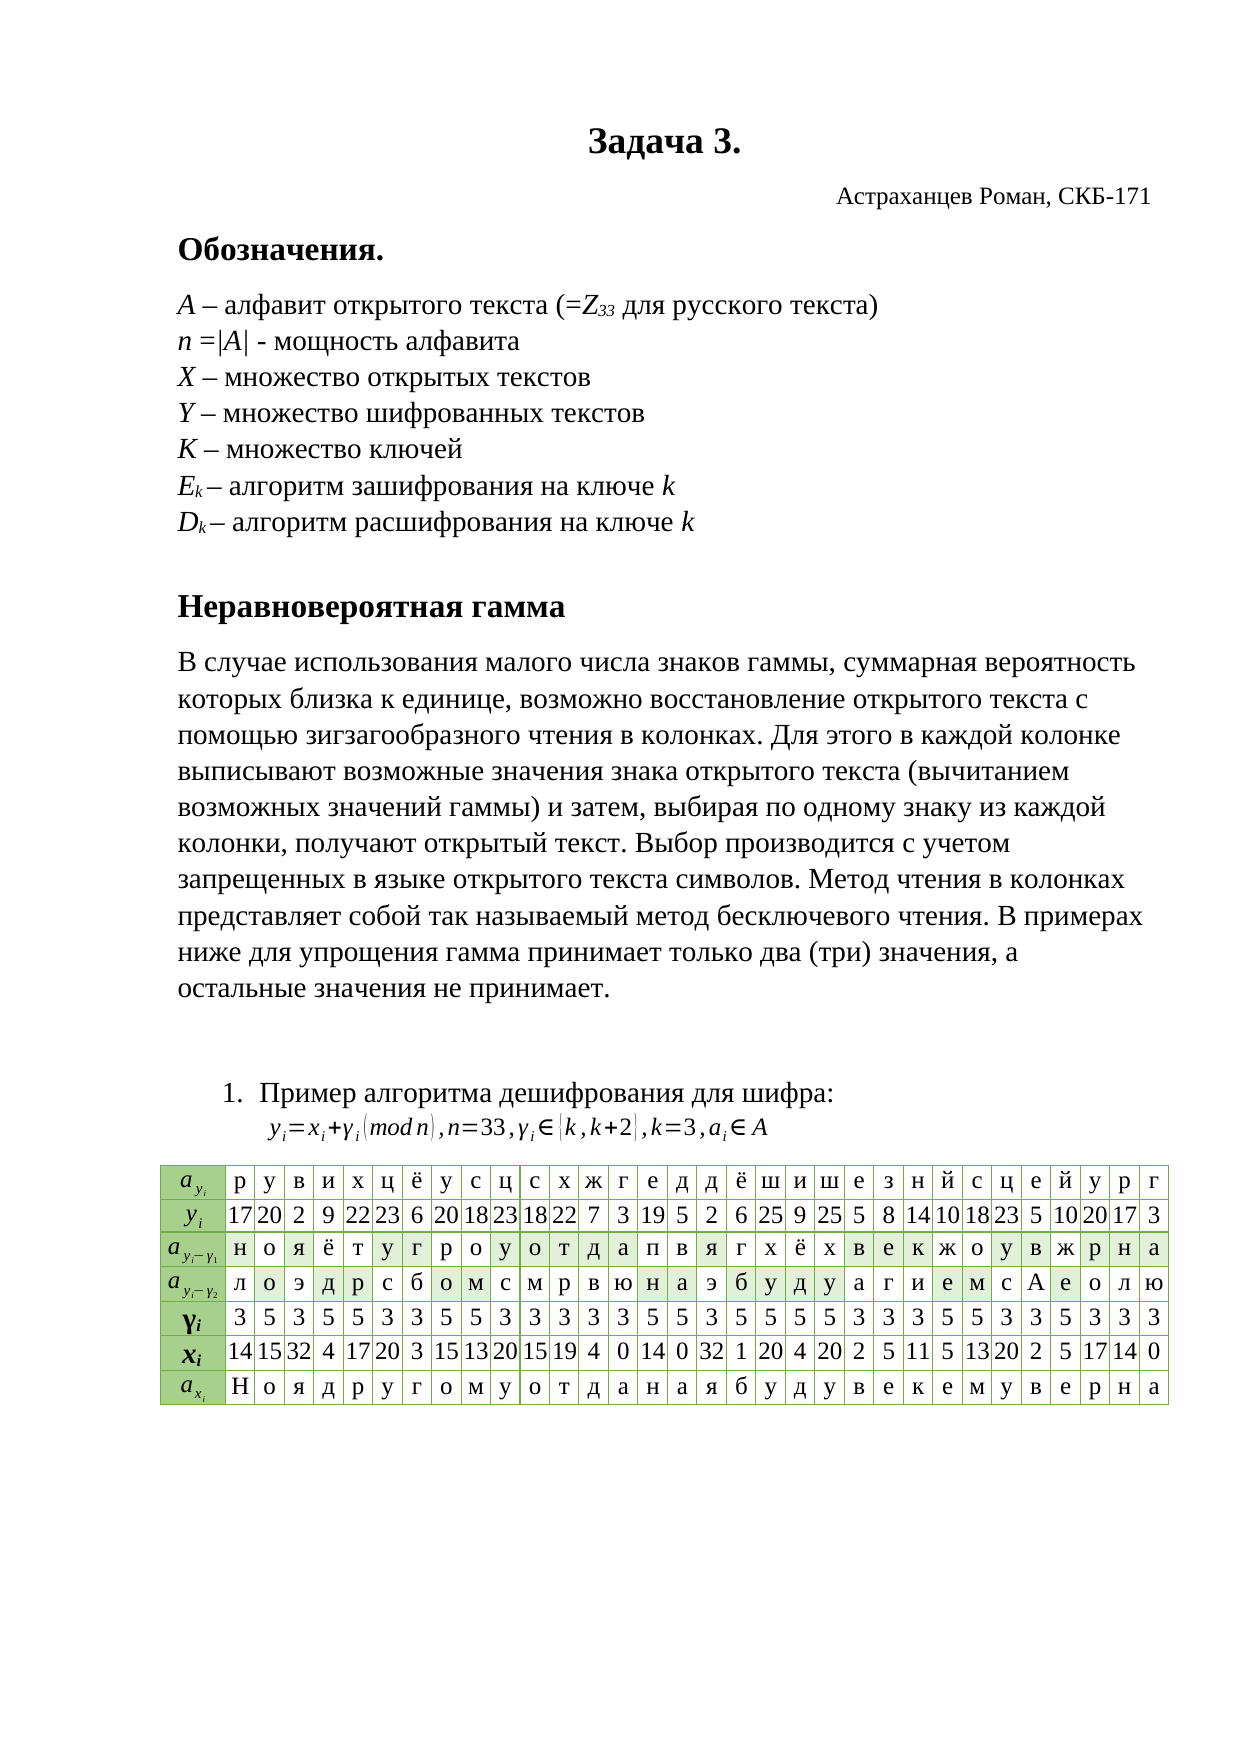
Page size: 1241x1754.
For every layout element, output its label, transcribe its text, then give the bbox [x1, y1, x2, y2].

table_cell у [373, 1233, 402, 1266]
table_cell 0 [609, 1336, 637, 1370]
table_cell 7 [579, 1200, 608, 1231]
table_cell у [491, 1371, 519, 1404]
table_header е [638, 1166, 667, 1199]
table_cell 5 [1051, 1336, 1080, 1370]
table_cell х [815, 1233, 844, 1266]
text Неравновероятная гамма [177, 587, 1152, 625]
table_cell а [1140, 1233, 1168, 1266]
table_cell н [1110, 1371, 1139, 1404]
table_cell 2 [845, 1336, 873, 1370]
table_cell 22 [550, 1200, 578, 1231]
table_cell 32 [697, 1336, 726, 1370]
table_cell е [1051, 1267, 1080, 1301]
table_cell м [521, 1267, 549, 1301]
table_cell 3 [521, 1302, 549, 1335]
table_cell [161, 1200, 225, 1231]
table_cell б [727, 1371, 755, 1404]
table_cell у [815, 1267, 844, 1301]
table_cell 3 [226, 1302, 254, 1335]
table_cell 2 [1022, 1336, 1050, 1370]
table_cell с [491, 1267, 519, 1301]
text Обозначения. [177, 229, 1152, 267]
table_cell у [756, 1371, 785, 1404]
table_cell е [933, 1267, 962, 1301]
table_cell о [432, 1267, 461, 1301]
table_cell д [579, 1233, 608, 1266]
table_cell 5 [638, 1302, 667, 1335]
table_header ц [491, 1166, 519, 1199]
table_header х [550, 1166, 578, 1199]
table_header д [668, 1166, 696, 1199]
list Пример алгоритма дешифрования для шифра: [222, 1076, 1152, 1145]
table_cell у [992, 1371, 1021, 1404]
table_cell 3 [1140, 1200, 1168, 1231]
table_cell 20 [756, 1336, 785, 1370]
table_cell 17 [1110, 1200, 1139, 1231]
table_cell 23 [373, 1200, 402, 1231]
table_cell 3 [609, 1302, 637, 1335]
table_cell т [550, 1233, 578, 1266]
table_cell 10 [1051, 1200, 1080, 1231]
table_cell 13 [462, 1336, 490, 1370]
table_cell р [344, 1267, 372, 1301]
table_cell п [638, 1233, 667, 1266]
table_header и [314, 1166, 343, 1199]
table_cell а [668, 1371, 696, 1404]
table_cell 11 [904, 1336, 932, 1370]
table_cell э [697, 1267, 726, 1301]
table_cell 9 [786, 1200, 814, 1231]
table_cell р [432, 1233, 461, 1266]
table_cell 5 [815, 1302, 844, 1335]
table_cell 32 [285, 1336, 313, 1370]
table_cell я [697, 1371, 726, 1404]
table_header е [845, 1166, 873, 1199]
table_cell р [1081, 1371, 1109, 1404]
table_cell 3 [1110, 1302, 1139, 1335]
table_cell у [815, 1371, 844, 1404]
table_cell с [373, 1267, 402, 1301]
table_cell 9 [314, 1200, 343, 1231]
table_cell 3 [1022, 1302, 1050, 1335]
table_cell 5 [963, 1302, 991, 1335]
table_cell л [226, 1267, 254, 1301]
table_header е [1022, 1166, 1050, 1199]
table_cell 3 [904, 1302, 932, 1335]
table_cell 5 [845, 1200, 873, 1231]
table_cell 14 [638, 1336, 667, 1370]
table_cell 3 [550, 1302, 578, 1335]
table_header д [697, 1166, 726, 1199]
table_cell γi [161, 1302, 225, 1335]
table_cell б [727, 1267, 755, 1301]
table_header с [462, 1166, 490, 1199]
table_cell д [579, 1371, 608, 1404]
table_cell с [992, 1267, 1021, 1301]
table_cell 14 [904, 1200, 932, 1231]
table_cell у [992, 1233, 1021, 1266]
table_cell э [285, 1267, 313, 1301]
table_header х [344, 1166, 372, 1199]
table_cell 17 [1081, 1336, 1109, 1370]
table_header й [1051, 1166, 1080, 1199]
table_cell [161, 1267, 225, 1301]
table_cell 18 [963, 1200, 991, 1231]
table_cell 5 [432, 1302, 461, 1335]
table_cell 5 [933, 1336, 962, 1370]
table_cell 19 [638, 1200, 667, 1231]
table_cell 4 [786, 1336, 814, 1370]
table_cell ж [933, 1233, 962, 1266]
table_cell н [226, 1233, 254, 1266]
table_cell 5 [255, 1302, 284, 1335]
table_cell а [1140, 1371, 1168, 1404]
table_cell 4 [579, 1336, 608, 1370]
table_cell 20 [815, 1336, 844, 1370]
table_cell о [521, 1233, 549, 1266]
table_cell ю [1140, 1267, 1168, 1301]
table_cell 6 [403, 1200, 431, 1231]
table_cell 5 [1022, 1200, 1050, 1231]
table_cell 3 [373, 1302, 402, 1335]
table_cell 3 [403, 1302, 431, 1335]
table_cell о [255, 1267, 284, 1301]
table_cell [161, 1233, 225, 1266]
table_cell а [609, 1371, 637, 1404]
table_cell м [963, 1267, 991, 1301]
table_header ш [756, 1166, 785, 1199]
table_cell м [963, 1371, 991, 1404]
table_cell 3 [285, 1302, 313, 1335]
table_cell 5 [344, 1302, 372, 1335]
table_header ж [579, 1166, 608, 1199]
table_cell я [285, 1233, 313, 1266]
table_cell г [403, 1233, 431, 1266]
table_cell н [1110, 1233, 1139, 1266]
table_cell 3 [874, 1302, 903, 1335]
table_cell xi [161, 1336, 225, 1370]
table_cell 3 [403, 1336, 431, 1370]
table_cell р [1081, 1233, 1109, 1266]
table_header ш [815, 1166, 844, 1199]
table_cell 3 [845, 1302, 873, 1335]
table_header с [963, 1166, 991, 1199]
table_cell 3 [491, 1302, 519, 1335]
table_cell и [904, 1267, 932, 1301]
table_cell А [1022, 1267, 1050, 1301]
table_cell [161, 1371, 225, 1404]
table_cell 20 [491, 1336, 519, 1370]
table_cell 2 [285, 1200, 313, 1231]
text В случае использования малого числа знаков гаммы, суммарная вероятность которых близка к единице, возможно восстановление открытого текста с помощью зигзагообразного чтения в колонках. Для этого в каждой колонке выписывают возможные значения знака открытого текста (вычитанием возможных значений гаммы) и затем, выбирая по одному знаку из каждой колонки, получают открытый текст. Выбор производится с учетом запрещенных в языке открытого текста символов. Метод чтения в колонках представляет собой так называемый метод бесключевого чтения. В примерах ниже для упрощения гамма принимает только два (три) значения, а остальные значения не принимает. [177, 644, 1152, 1003]
table_cell 20 [373, 1336, 402, 1370]
table_cell о [255, 1233, 284, 1266]
table_cell 19 [550, 1336, 578, 1370]
table_cell 10 [933, 1200, 962, 1231]
table_cell 14 [226, 1336, 254, 1370]
table_cell д [786, 1371, 814, 1404]
table_header у [432, 1166, 461, 1199]
table_cell 17 [344, 1336, 372, 1370]
table_header ц [992, 1166, 1021, 1199]
table_cell 1 [727, 1336, 755, 1370]
table_cell у [491, 1233, 519, 1266]
table_cell е [874, 1371, 903, 1404]
table_cell т [550, 1371, 578, 1404]
table_cell 5 [668, 1200, 696, 1231]
table_cell 3 [992, 1302, 1021, 1335]
table_cell к [904, 1233, 932, 1266]
table_cell 5 [314, 1302, 343, 1335]
table_cell 23 [491, 1200, 519, 1231]
table_cell о [462, 1233, 490, 1266]
table_cell 18 [521, 1200, 549, 1231]
table_cell 0 [1140, 1336, 1168, 1370]
table_cell ж [1051, 1233, 1080, 1266]
table_header с [521, 1166, 549, 1199]
table_cell 15 [255, 1336, 284, 1370]
table_cell у [756, 1267, 785, 1301]
table_cell 20 [1081, 1200, 1109, 1231]
table_cell 3 [1140, 1302, 1168, 1335]
table_cell ё [314, 1233, 343, 1266]
table_cell г [727, 1233, 755, 1266]
table_header н [904, 1166, 932, 1199]
table_cell 4 [314, 1336, 343, 1370]
table_cell 2 [697, 1200, 726, 1231]
table_cell 20 [432, 1200, 461, 1231]
table_cell о [963, 1233, 991, 1266]
table_cell в [1022, 1233, 1050, 1266]
table_cell 22 [344, 1200, 372, 1231]
table_cell я [697, 1233, 726, 1266]
table_cell д [786, 1267, 814, 1301]
table_cell д [314, 1371, 343, 1404]
table_cell о [1081, 1267, 1109, 1301]
table_cell е [933, 1371, 962, 1404]
table_cell 18 [462, 1200, 490, 1231]
table_cell р [344, 1371, 372, 1404]
table_cell е [874, 1233, 903, 1266]
table_cell 5 [933, 1302, 962, 1335]
table_cell ю [609, 1267, 637, 1301]
table_cell г [403, 1371, 431, 1404]
table_cell а [845, 1267, 873, 1301]
table_cell о [521, 1371, 549, 1404]
table_cell г [874, 1267, 903, 1301]
table_cell т [344, 1233, 372, 1266]
table_header й [933, 1166, 962, 1199]
table_header и [786, 1166, 814, 1199]
table_cell ё [786, 1233, 814, 1266]
table_cell н [638, 1371, 667, 1404]
table_cell о [255, 1371, 284, 1404]
table_cell б [403, 1267, 431, 1301]
table_cell 15 [432, 1336, 461, 1370]
table_header ё [403, 1166, 431, 1199]
table_cell м [462, 1267, 490, 1301]
table_header з [874, 1166, 903, 1199]
table_header в [285, 1166, 313, 1199]
table_cell 3 [697, 1302, 726, 1335]
table_cell е [1051, 1371, 1080, 1404]
table_cell р [550, 1267, 578, 1301]
text Задача 3. [177, 118, 1152, 161]
table_cell 14 [1110, 1336, 1139, 1370]
table_cell 5 [786, 1302, 814, 1335]
table_cell 5 [727, 1302, 755, 1335]
table_cell 5 [1051, 1302, 1080, 1335]
table_cell 20 [992, 1336, 1021, 1370]
table_header г [609, 1166, 637, 1199]
table_header [161, 1166, 225, 1199]
table_cell н [638, 1267, 667, 1301]
table_cell в [845, 1371, 873, 1404]
table_cell я [285, 1371, 313, 1404]
table_cell 8 [874, 1200, 903, 1231]
table_cell 25 [815, 1200, 844, 1231]
table_header у [1081, 1166, 1109, 1199]
table_cell х [756, 1233, 785, 1266]
table_header р [1110, 1166, 1139, 1199]
table_cell 3 [1081, 1302, 1109, 1335]
table_cell в [845, 1233, 873, 1266]
text Астраханцев Роман, СКБ-171 [177, 181, 1152, 210]
table_cell 5 [874, 1336, 903, 1370]
table_cell в [579, 1267, 608, 1301]
table_cell в [668, 1233, 696, 1266]
table_cell 6 [727, 1200, 755, 1231]
table_header ц [373, 1166, 402, 1199]
table_cell 3 [609, 1200, 637, 1231]
table_cell 13 [963, 1336, 991, 1370]
table_cell о [432, 1371, 461, 1404]
table_cell 3 [579, 1302, 608, 1335]
table_header ё [727, 1166, 755, 1199]
table_cell м [462, 1371, 490, 1404]
table_cell 5 [668, 1302, 696, 1335]
table_cell 15 [521, 1336, 549, 1370]
table_header у [255, 1166, 284, 1199]
table_cell л [1110, 1267, 1139, 1301]
table_cell а [609, 1233, 637, 1266]
table_cell 25 [756, 1200, 785, 1231]
table_cell Н [226, 1371, 254, 1404]
table_cell 5 [462, 1302, 490, 1335]
table_cell а [668, 1267, 696, 1301]
table_cell 23 [992, 1200, 1021, 1231]
table_header г [1140, 1166, 1168, 1199]
table_cell д [314, 1267, 343, 1301]
table_header р [226, 1166, 254, 1199]
text A – алфавит открытого текста (=Z33 для русского текста) n =|A| - мощность алфавита X – множество открытых текстов Y – множество шифрованных текстов K – множество ключей Ek – алгоритм зашифрования на ключе k Dk – алгоритм расшифрования на ключе k [177, 287, 1152, 568]
table_cell 20 [255, 1200, 284, 1231]
table_cell 17 [226, 1200, 254, 1231]
table_cell 5 [756, 1302, 785, 1335]
table_cell 0 [668, 1336, 696, 1370]
table_cell в [1022, 1371, 1050, 1404]
table_cell у [373, 1371, 402, 1404]
table_cell к [904, 1371, 932, 1404]
